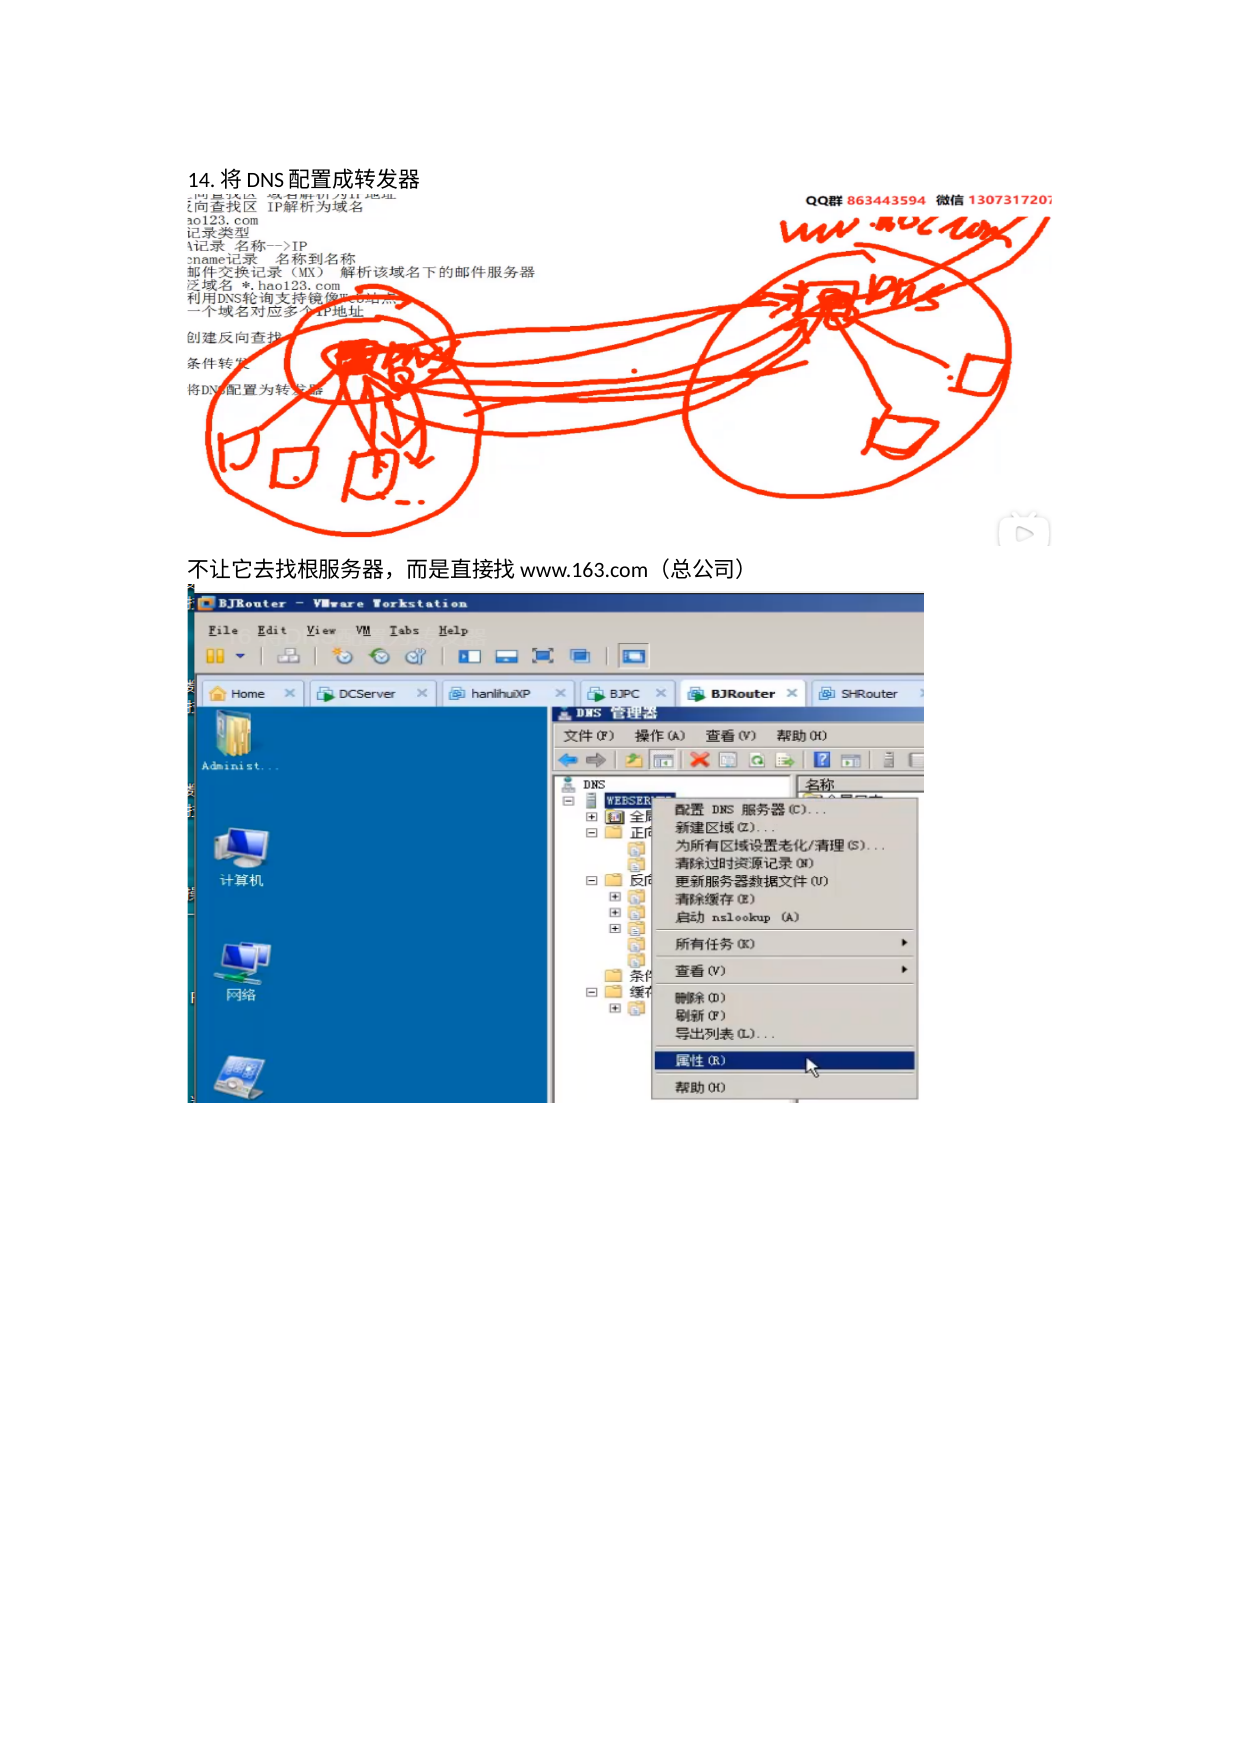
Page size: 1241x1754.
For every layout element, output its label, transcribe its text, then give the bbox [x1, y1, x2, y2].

picture [187, 194, 1052, 546]
list 不让它去找根服务器，而是直接找www.163.com（总公司） [187, 552, 1053, 584]
picture [187, 584, 924, 1103]
list 将DNS配置成转发器 [187, 162, 1053, 194]
